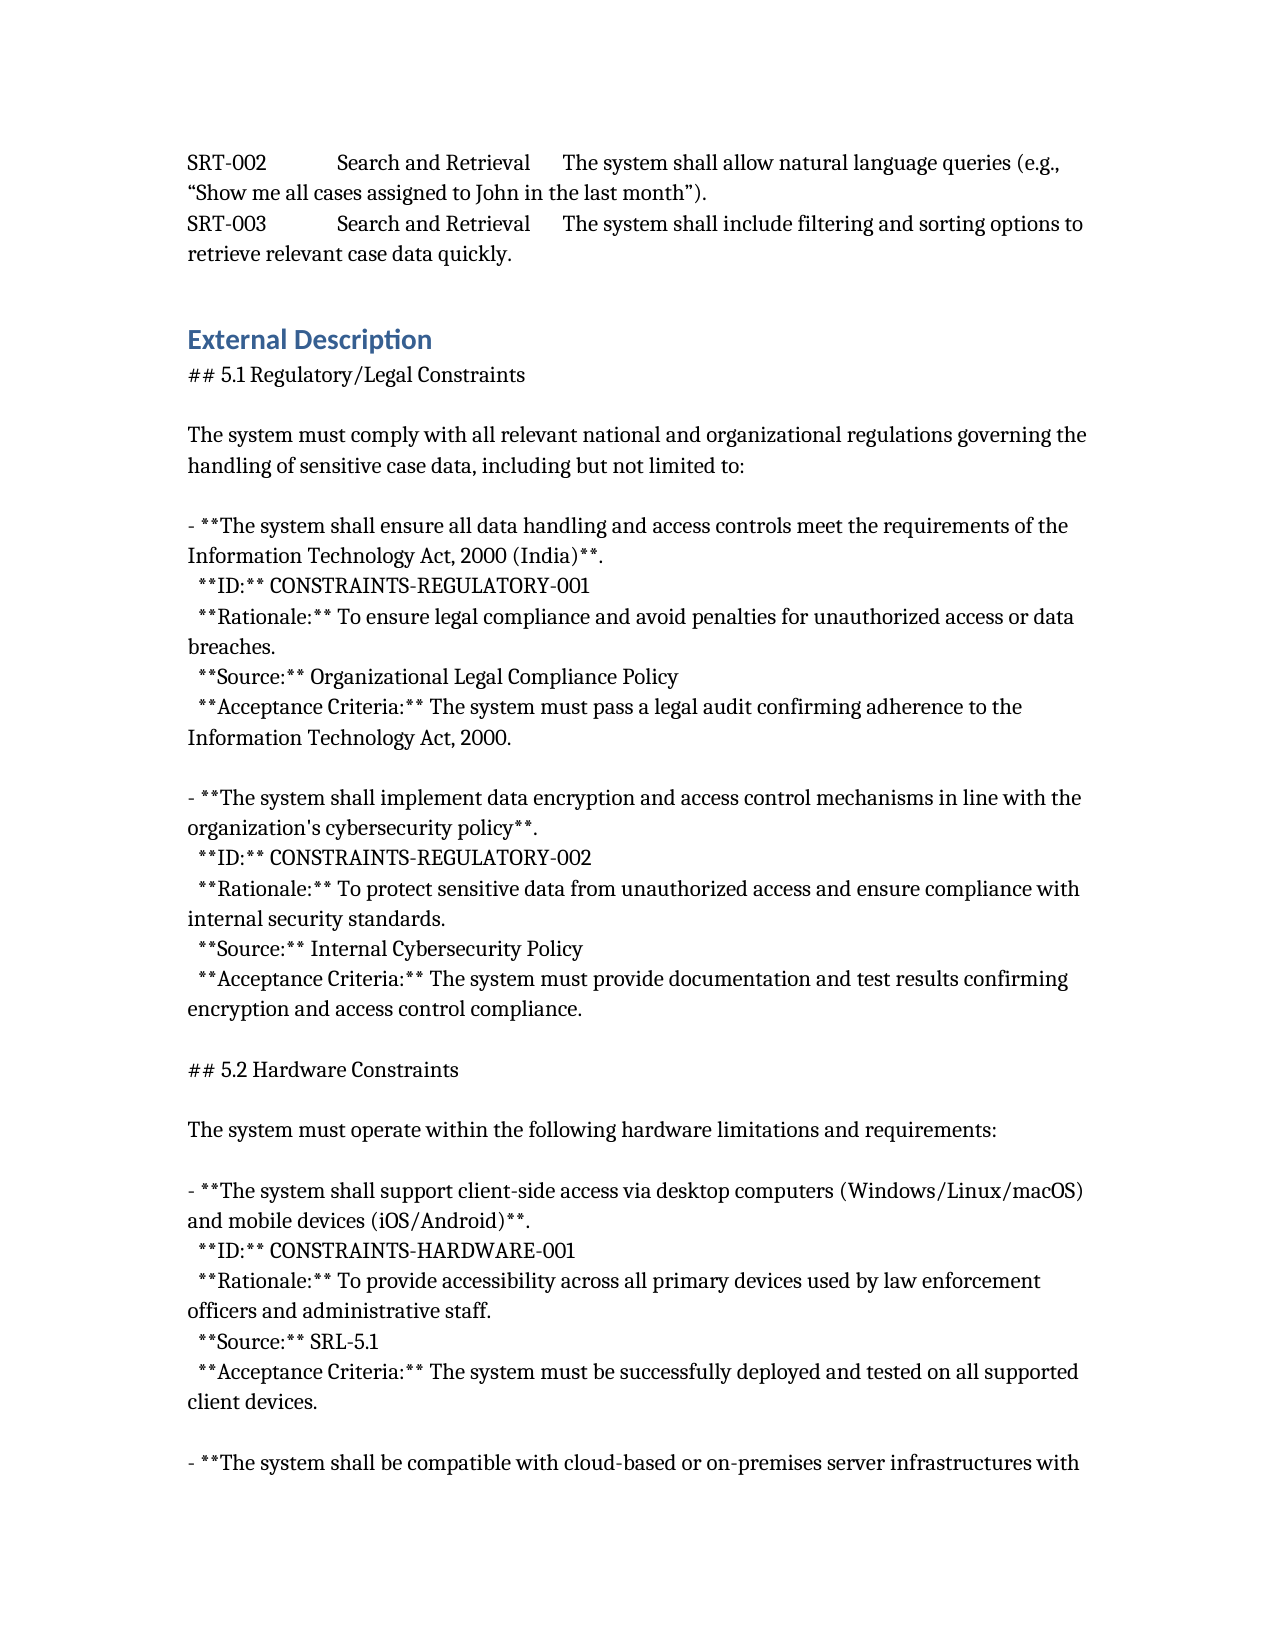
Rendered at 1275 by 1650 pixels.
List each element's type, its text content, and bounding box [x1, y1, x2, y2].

subtitle External Description [187, 321, 1087, 356]
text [187, 150, 1087, 267]
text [187, 362, 1087, 1476]
